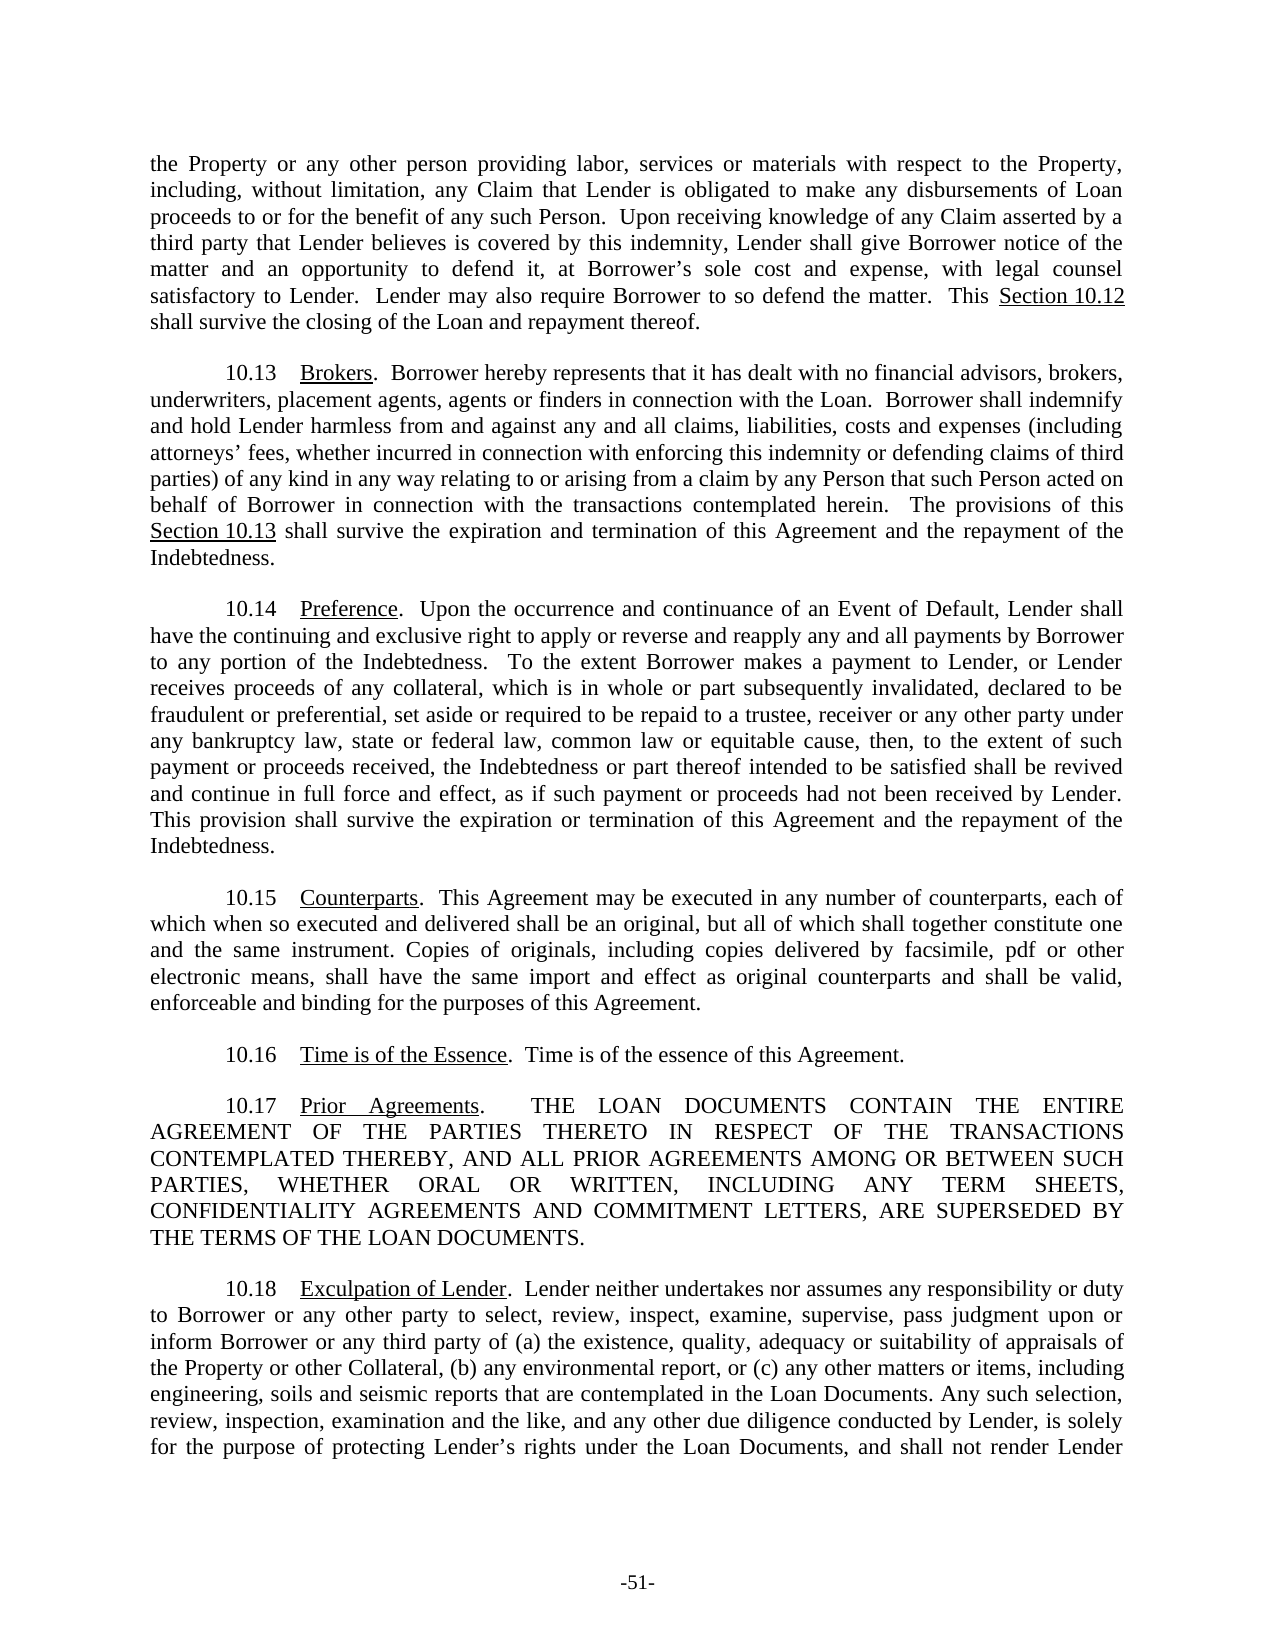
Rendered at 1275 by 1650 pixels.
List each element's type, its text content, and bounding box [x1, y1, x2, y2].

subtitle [150, 1275, 1125, 1459]
subtitle Time is of the Essence. Time is of the essence of this Agreement. [150, 1041, 1125, 1067]
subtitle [150, 150, 1125, 334]
subtitle Counterparts. This Agreement may be executed in any number of counterparts, each of which when so executed and delivered shall be an original, but all of which shall together constitute one and the same instrument. Copies of originals, including copies delivered by facsimile, pdf or other electronic means, shall have the same import and effect as original counterparts and shall be valid, enforceable and binding for the purposes of this Agreement. [150, 884, 1125, 1016]
subtitle Preference. Upon the occurrence and continuance of an Event of Default, Lender shall have the continuing and exclusive right to apply or reverse and reapply any and all payments by Borrower to any portion of the Indebtedness. To the extent Borrower makes a payment to Lender, or Lender receives proceeds of any collateral, which is in whole or part subsequently invalidated, declared to be fraudulent or preferential, set aside or required to be repaid to a trustee, receiver or any other party under any bankruptcy law, state or federal law, common law or equitable cause, then, to the extent of such payment or proceeds received, the Indebtedness or part thereof intended to be satisfied shall be revived and continue in full force and effect, as if such payment or proceeds had not been received by Lender. This provision shall survive the expiration or termination of this Agreement and the repayment of the Indebtedness. [150, 595, 1125, 859]
subtitle Brokers. Borrower hereby represents that it has dealt with no financial advisors, brokers, underwriters, placement agents, agents or finders in connection with the Loan. Borrower shall indemnify and hold Lender harmless from and against any and all claims, liabilities, costs and expenses (including attorneys’ fees, whether incurred in connection with enforcing this indemnity or defending claims of third parties) of any kind in any way relating to or arising from a claim by any Person that such Person acted on behalf of Borrower in connection with the transactions contemplated herein. The provisions of this Section 10.13 shall survive the expiration and termination of this Agreement and the repayment of the Indebtedness. [150, 359, 1125, 570]
subtitle Prior Agreements. THE LOAN DOCUMENTS CONTAIN THE ENTIRE AGREEMENT OF THE PARTIES THERETO IN RESPECT OF THE TRANSACTIONS CONTEMPLATED THEREBY, AND ALL PRIOR AGREEMENTS AMONG OR BETWEEN SUCH PARTIES, WHETHER ORAL OR WRITTEN, INCLUDING ANY TERM SHEETS, CONFIDENTIALITY AGREEMENTS AND COMMITMENT LETTERS, ARE SUPERSEDED BY THE TERMS OF THE LOAN DOCUMENTS. [150, 1092, 1125, 1250]
